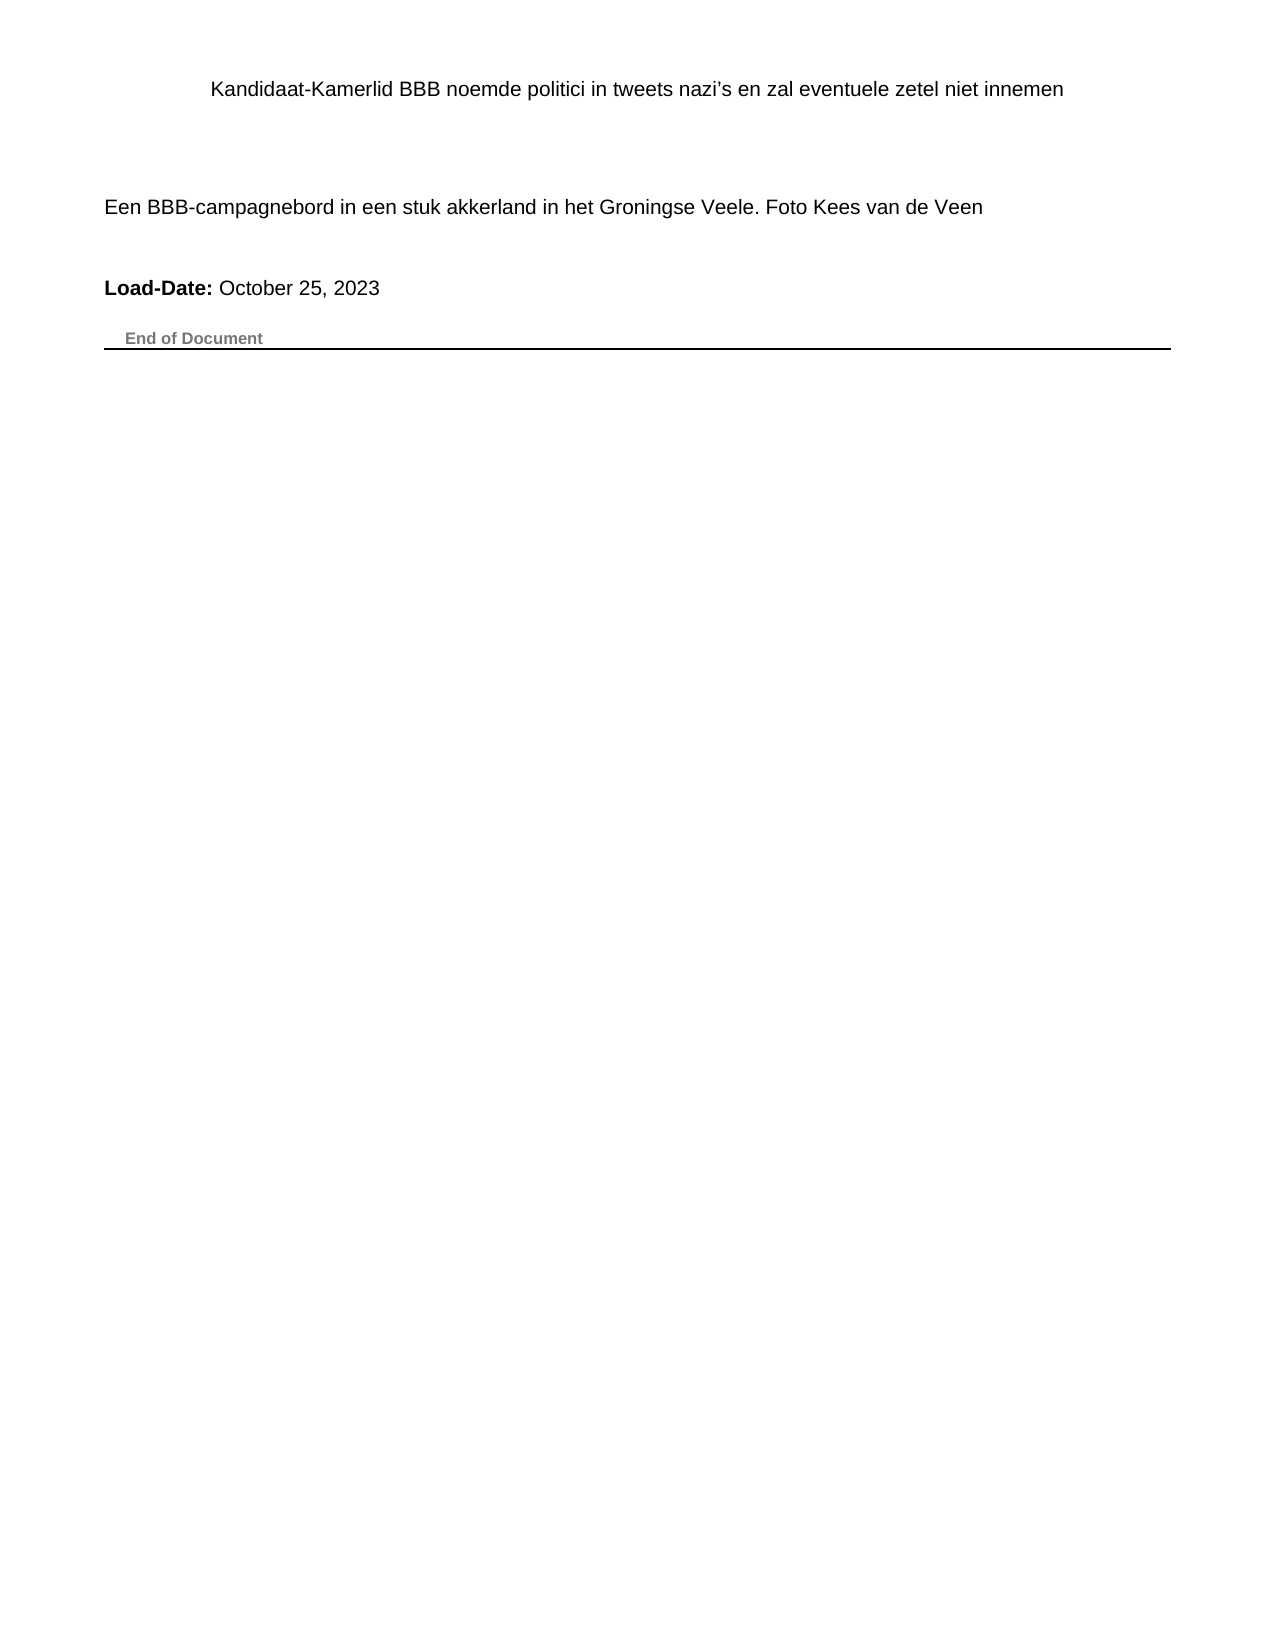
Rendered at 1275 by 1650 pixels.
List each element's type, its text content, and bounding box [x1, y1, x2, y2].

text Load-Date: October 25, 2023 [104, 244, 1171, 300]
text Een BBB-campagnebord in een stuk akkerland in het Groningse Veele. Foto Kees van de Veen [104, 192, 1171, 219]
text End of Document [125, 328, 1171, 348]
